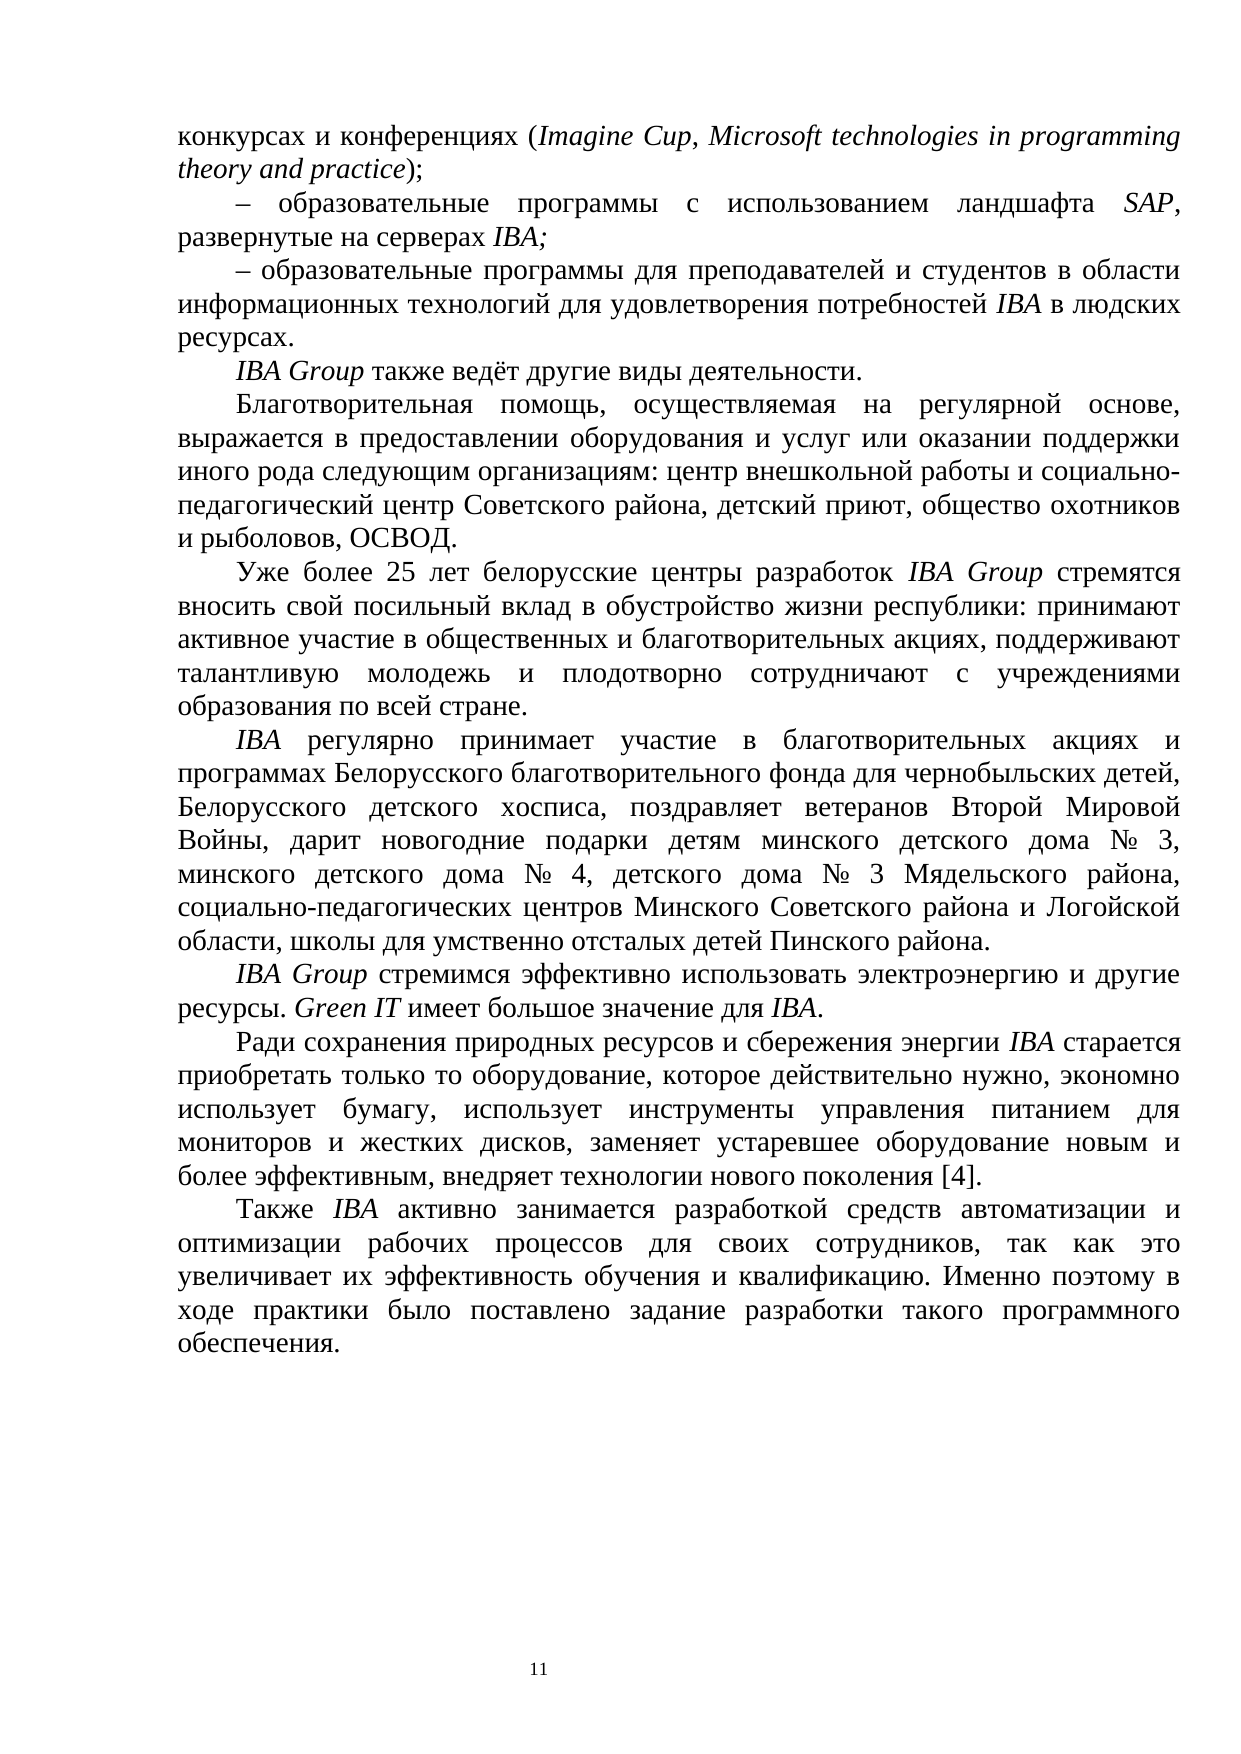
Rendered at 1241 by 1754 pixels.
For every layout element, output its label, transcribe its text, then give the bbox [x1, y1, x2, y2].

text – образовательные программы для преподавателей и студентов в области информационных технологий для удовлетворения потребностей IBA в людских ресурсах. [177, 252, 1181, 353]
text IBA регулярно принимает участие в благотворительных акциях и программах Белорусского благотворительного фонда для чернобыльских детей, Белорусского детского хосписа, поздравляет ветеранов Второй Мировой Войны, дарит новогодние подарки детям минского детского дома № 3, минского детского дома № 4, детского дома № 3 Мядельского района, социально-педагогических центров Минского Советского района и Логойской области, школы для умственно отсталых детей Пинского района. [177, 722, 1181, 957]
text – образовательные программы с использованием ландшафта SAP, развернутые на серверах IBA; [177, 185, 1181, 252]
text Благотворительная помощь, осуществляемая на регулярной основе, выражается в предоставлении оборудования и услуг или оказании поддержки иного рода следующим организациям: центр внешкольной работы и социально-педагогический центр Советского района, детский приют, общество охотников и рыболовов, ОСВОД. [177, 386, 1181, 554]
text IBA Group также ведёт другие виды деятельности. [177, 353, 1181, 386]
text Уже более 25 лет белорусские центры разработок IBA Group стремятся вносить свой посильный вклад в обустройство жизни республики: принимают активное участие в общественных и благотворительных акциях, поддерживают талантливую молодежь и плодотворно сотрудничают с учреждениями образования по всей стране. [177, 554, 1181, 722]
text Также IBA активно занимается разработкой средств автоматизации и оптимизации рабочих процессов для своих сотрудников, так как это увеличивает их эффективность обучения и квалификацию. Именно поэтому в ходе практики было поставлено задание разработки такого программного обеспечения. [177, 1191, 1181, 1359]
text Ради сохранения природных ресурсов и сбережения энергии IBA старается приобретать только то оборудование, которое действительно нужно, экономно использует бумагу, использует инструменты управления питанием для мониторов и жестких дисков, заменяет устаревшее оборудование новым и более эффективным, внедряет технологии нового поколения [4]. [177, 1024, 1181, 1191]
text IBA Group стремимся эффективно использовать электроэнергию и другие ресурсы. Green IT имеет большое значение для IBA. [177, 957, 1181, 1024]
